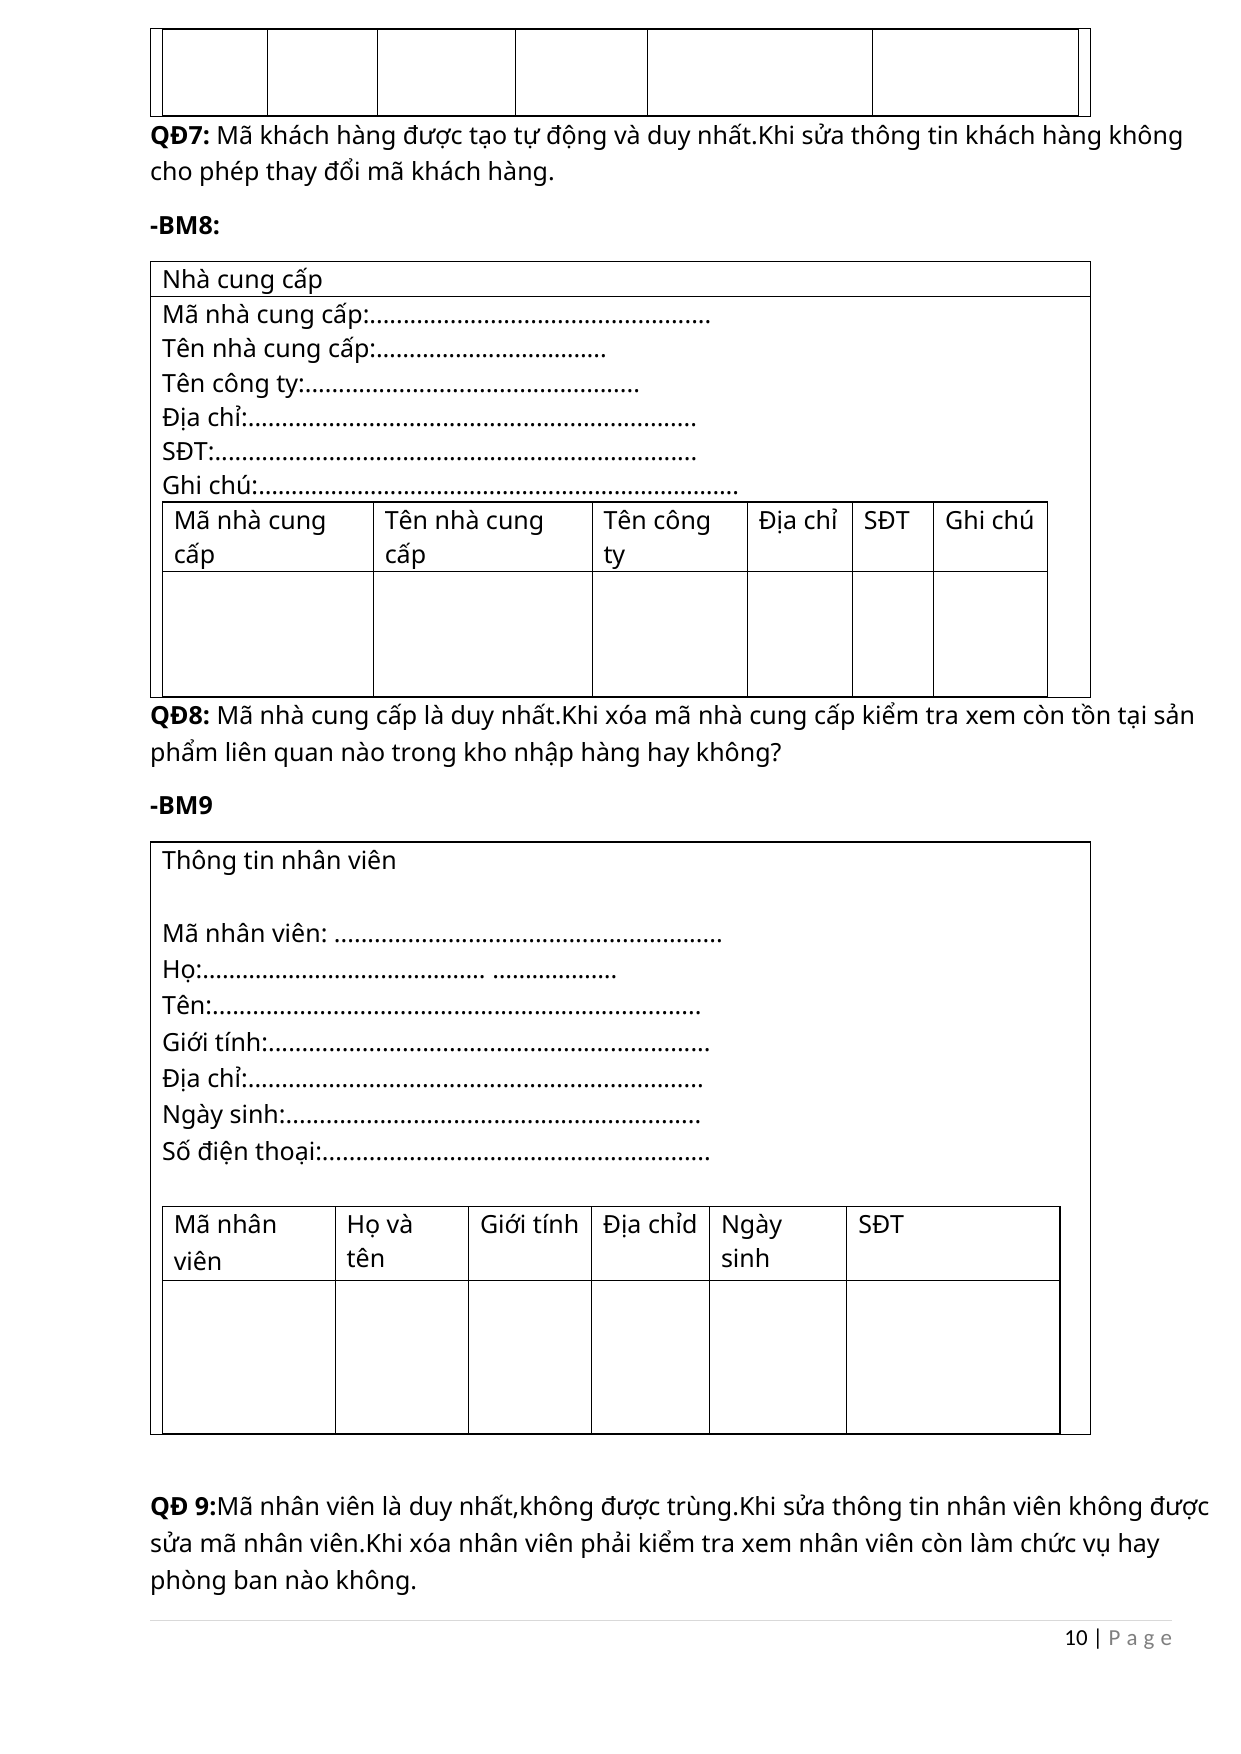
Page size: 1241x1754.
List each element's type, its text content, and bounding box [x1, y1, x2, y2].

table_cell [268, 30, 377, 115]
table_cell Mã nhà cung cấp:................................................... Tên nhà cung cấp:…………………………….. Tên công ty:.................................................. Địa chỉ:................................................................... SĐT:........................................................................ Ghi chú:………………………………………………………………. [151, 297, 1090, 697]
table_cell [648, 30, 872, 115]
text QĐ8: Mã nhà cung cấp là duy nhất.Khi xóa mã nhà cung cấp kiểm tra xem còn tồn tại sản phẩm liên quan nào trong kho nhập hàng hay không? [150, 698, 1217, 769]
text -BM9 [150, 788, 1217, 822]
table_header Nhà cung cấp [151, 262, 1090, 296]
table_cell [873, 30, 1078, 115]
text QĐ 9:Mã nhân viên là duy nhất,không được trùng.Khi sửa thông tin nhân viên không được sửa mã nhân viên.Khi xóa nhân viên phải kiểm tra xem nhân viên còn làm chức vụ hay phòng ban nào không. [150, 1489, 1217, 1596]
table_header Thông tin nhân viên Mã nhân viên: .......................................................... Họ:……………………………………. ………………. Tên:......................................................................... Giới tính:.................................................................. Địa chỉ:.................................................................... Ngày sinh:.............................................................. Số điện thoại:.......................................................... [151, 843, 1090, 1434]
text -BM8: [150, 207, 1217, 242]
table_cell [1079, 29, 1090, 116]
table_cell [163, 30, 267, 115]
table_cell [151, 29, 162, 116]
text QĐ7: Mã khách hàng được tạo tự động và duy nhất.Khi sửa thông tin khách hàng không cho phép thay đổi mã khách hàng. [150, 117, 1217, 188]
table_cell [516, 30, 647, 115]
table_cell [378, 30, 515, 115]
